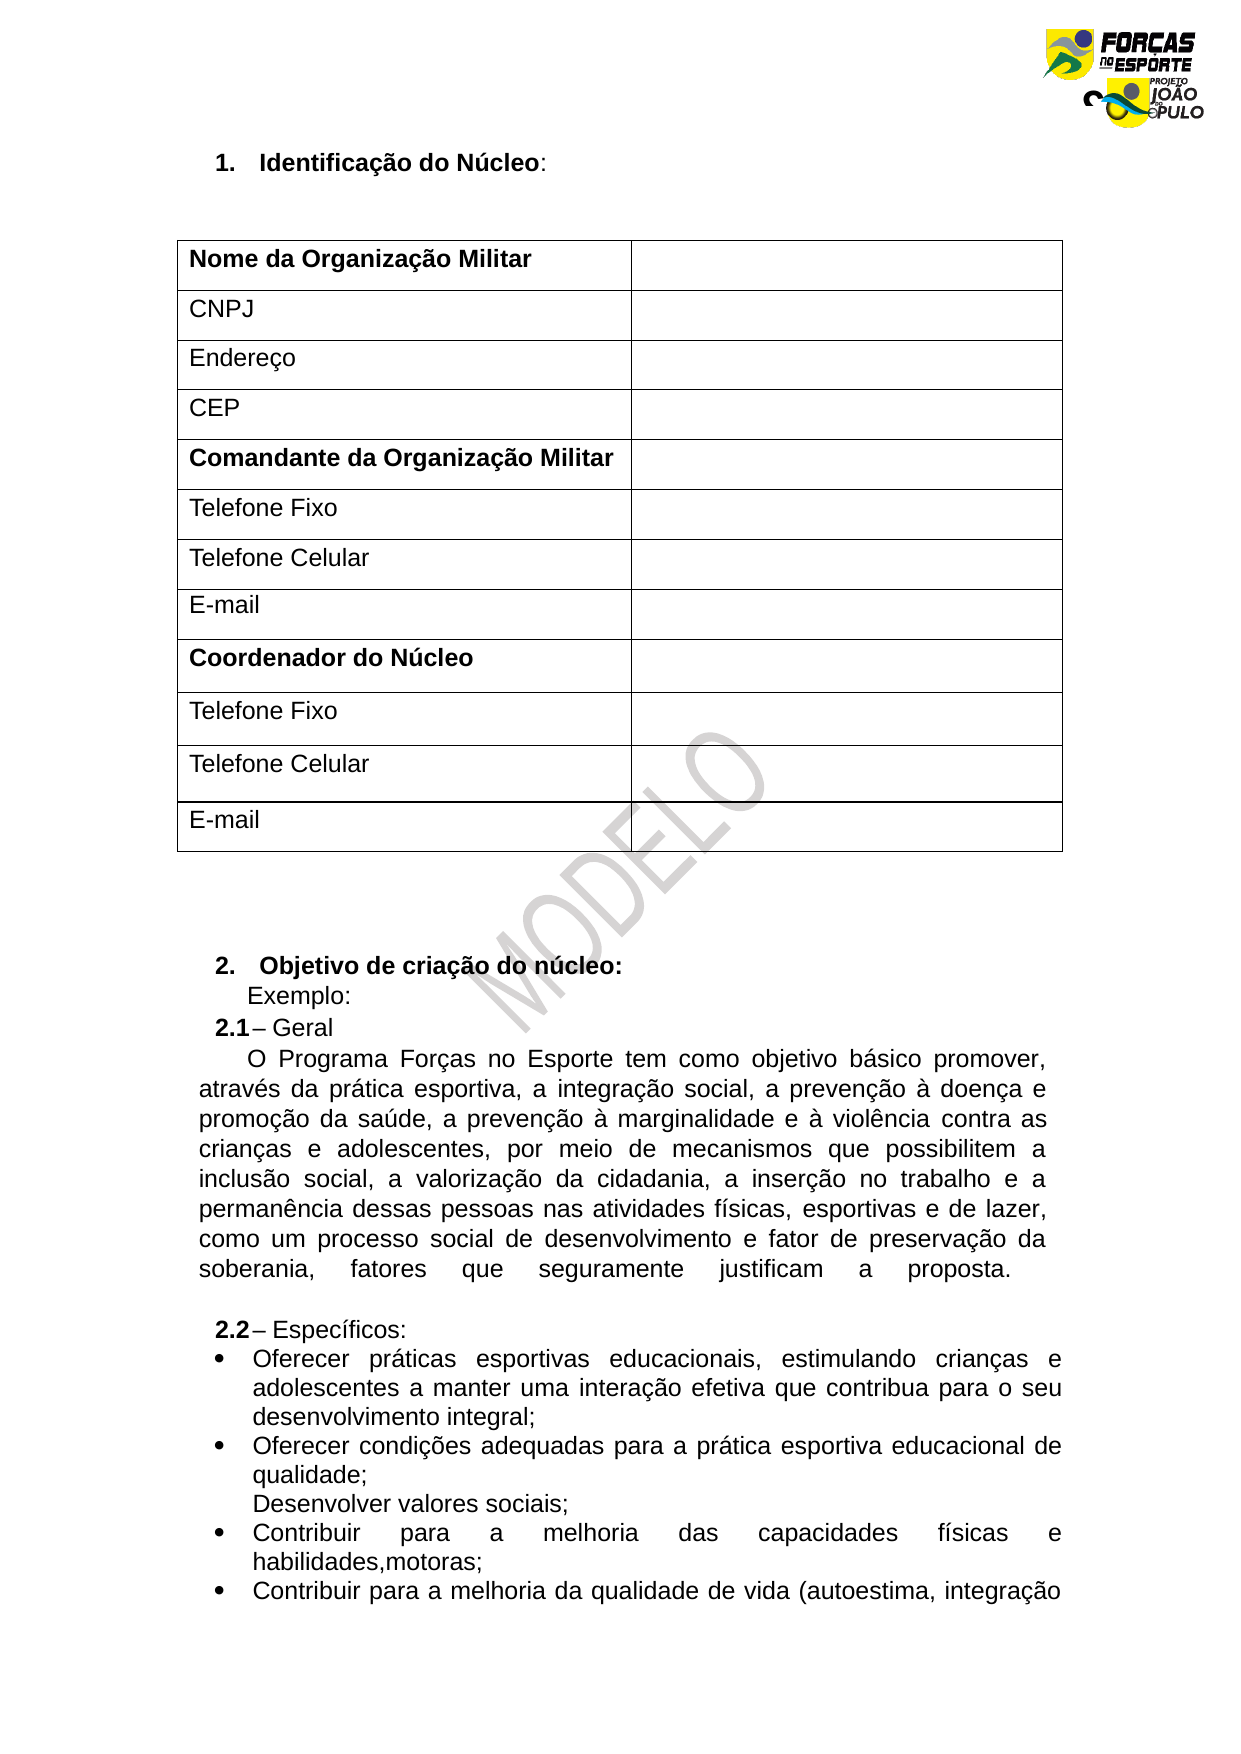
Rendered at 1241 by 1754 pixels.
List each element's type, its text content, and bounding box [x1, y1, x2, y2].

table_cell Comandante da Organização Militar [178, 440, 631, 489]
table_cell [632, 746, 1062, 801]
list Identificação do Núcleo: [215, 148, 1063, 176]
table_cell Endereço [178, 341, 631, 389]
table_cell [632, 803, 1062, 851]
table_cell [632, 490, 1062, 539]
table_cell CEP [178, 390, 631, 439]
subtitle Objetivo de criação do núcleo: [215, 951, 1063, 979]
table_cell [632, 540, 1062, 589]
list Contribuir para a melhoria das capacidades físicas e habilidades,motoras; [215, 1518, 1063, 1576]
list – Geral [215, 1013, 1063, 1042]
picture [1042, 28, 1209, 136]
table_header Nome da Organização Militar [178, 241, 631, 289]
table_cell [632, 390, 1062, 439]
table_cell [632, 341, 1062, 389]
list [215, 1576, 1063, 1605]
table_cell [632, 440, 1062, 489]
table_cell Telefone Celular [178, 540, 631, 589]
table_cell [632, 291, 1062, 339]
list Oferecer práticas esportivas educacionais, estimulando crianças e adolescentes a manter uma interação efetiva que contribua para o seu desenvolvimento integral; [215, 1344, 1063, 1431]
text Exemplo: [198, 981, 1047, 1010]
table_cell Telefone Celular [178, 746, 631, 801]
table_cell E-mail [178, 590, 631, 639]
table_cell [632, 590, 1062, 639]
list Oferecer condições adequadas para a prática esportiva educacional de qualidade; Desenvolver valores sociais; [215, 1431, 1063, 1517]
table_cell Telefone Fixo [178, 490, 631, 539]
table_cell [632, 640, 1062, 692]
table_cell CNPJ [178, 291, 631, 339]
table_cell Telefone Fixo [178, 693, 631, 745]
table_cell Coordenador do Núcleo [178, 640, 631, 692]
table_cell E-mail [178, 803, 631, 851]
text O Programa Forças no Esporte tem como objetivo básico promover, através da prática esportiva, a integração social, a prevenção à doença e promoção da saúde, a prevenção à marginalidade e à violência contra as crianças e adolescentes, por meio de mecanismos que possibilitem a inclusão social, a valorização da cidadania, a inserção no trabalho e a permanência dessas pessoas nas atividades físicas, esportivas e de lazer, como um processo social de desenvolvimento e fator de preservação da soberania, fatores que seguramente justificam a proposta. [198, 1044, 1047, 1313]
list – Específicos: [215, 1315, 1063, 1343]
table_header [632, 241, 1062, 289]
table_cell [632, 693, 1062, 745]
